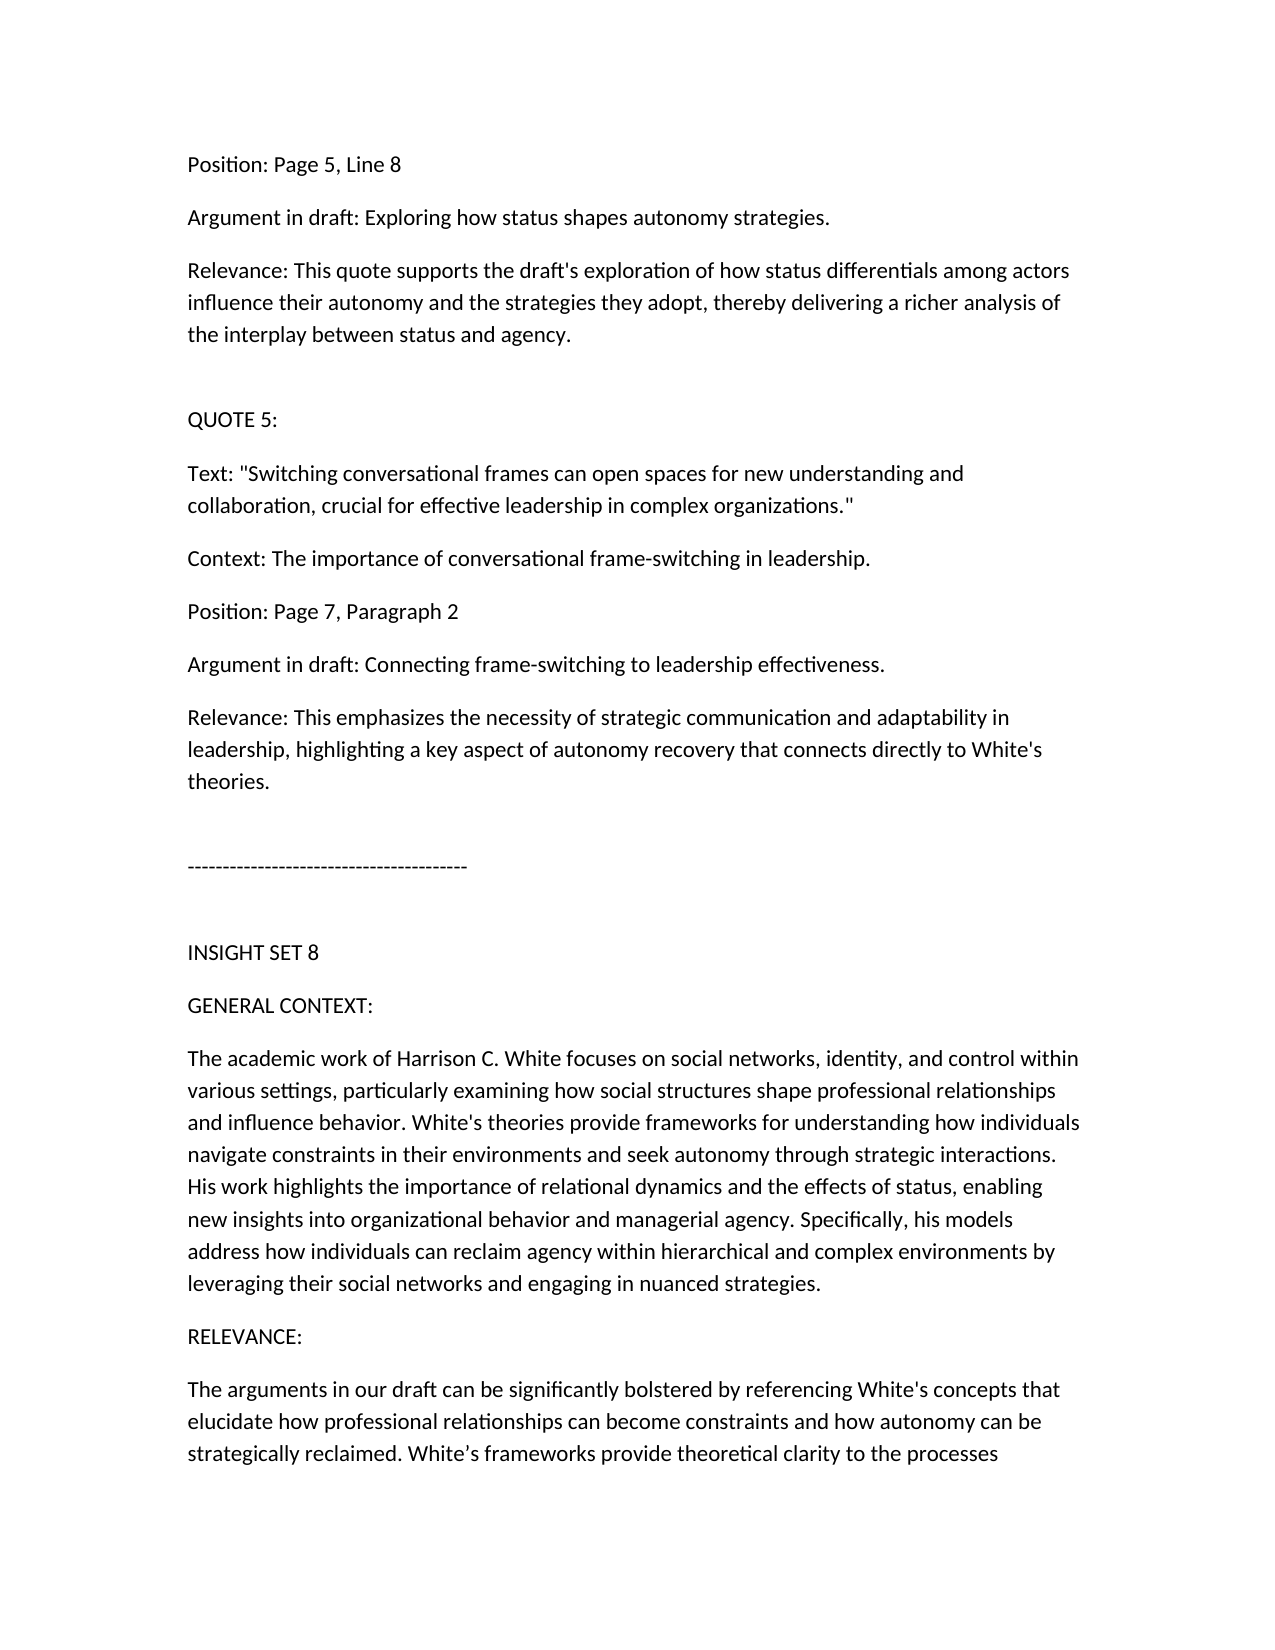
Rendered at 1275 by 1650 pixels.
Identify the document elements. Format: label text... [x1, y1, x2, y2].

text Relevance: This emphasizes the necessity of strategic communication and adaptability in leadership, highlighting a key aspect of autonomy recovery that connects directly to White's theories. [187, 703, 1087, 795]
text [187, 1375, 1087, 1467]
text GENERAL CONTEXT: [187, 991, 1087, 1019]
text The academic work of Harrison C. White focuses on social networks, identity, and control within various settings, particularly examining how social structures shape professional relationships and influence behavior. White's theories provide frameworks for understanding how individuals navigate constraints in their environments and seek autonomy through strategic interactions. His work highlights the importance of relational dynamics and the effects of status, enabling new insights into organizational behavior and managerial agency. Specifically, his models address how individuals can reclaim agency within hierarchical and complex environments by leveraging their social networks and engaging in nuanced strategies. [187, 1044, 1087, 1297]
text Argument in draft: Exploring how status shapes autonomy strategies. [187, 203, 1087, 231]
text RELEVANCE: [187, 1322, 1087, 1350]
text Text: "Switching conversational frames can open spaces for new understanding and collaboration, crucial for effective leadership in complex organizations." [187, 459, 1087, 519]
text Relevance: This quote supports the draft's exploration of how status differentials among actors influence their autonomy and the strategies they adopt, thereby delivering a richer analysis of the interplay between status and agency. [187, 256, 1087, 348]
text Position: Page 7, Paragraph 2 [187, 597, 1087, 625]
text INSIGHT SET 8 [187, 906, 1087, 966]
text Position: Page 5, Line 8 [187, 150, 1087, 178]
text ---------------------------------------- [187, 820, 1087, 881]
text QUOTE 5: [187, 373, 1087, 434]
text Context: The importance of conversational frame-switching in leadership. [187, 544, 1087, 572]
text Argument in draft: Connecting frame-switching to leadership effectiveness. [187, 650, 1087, 678]
